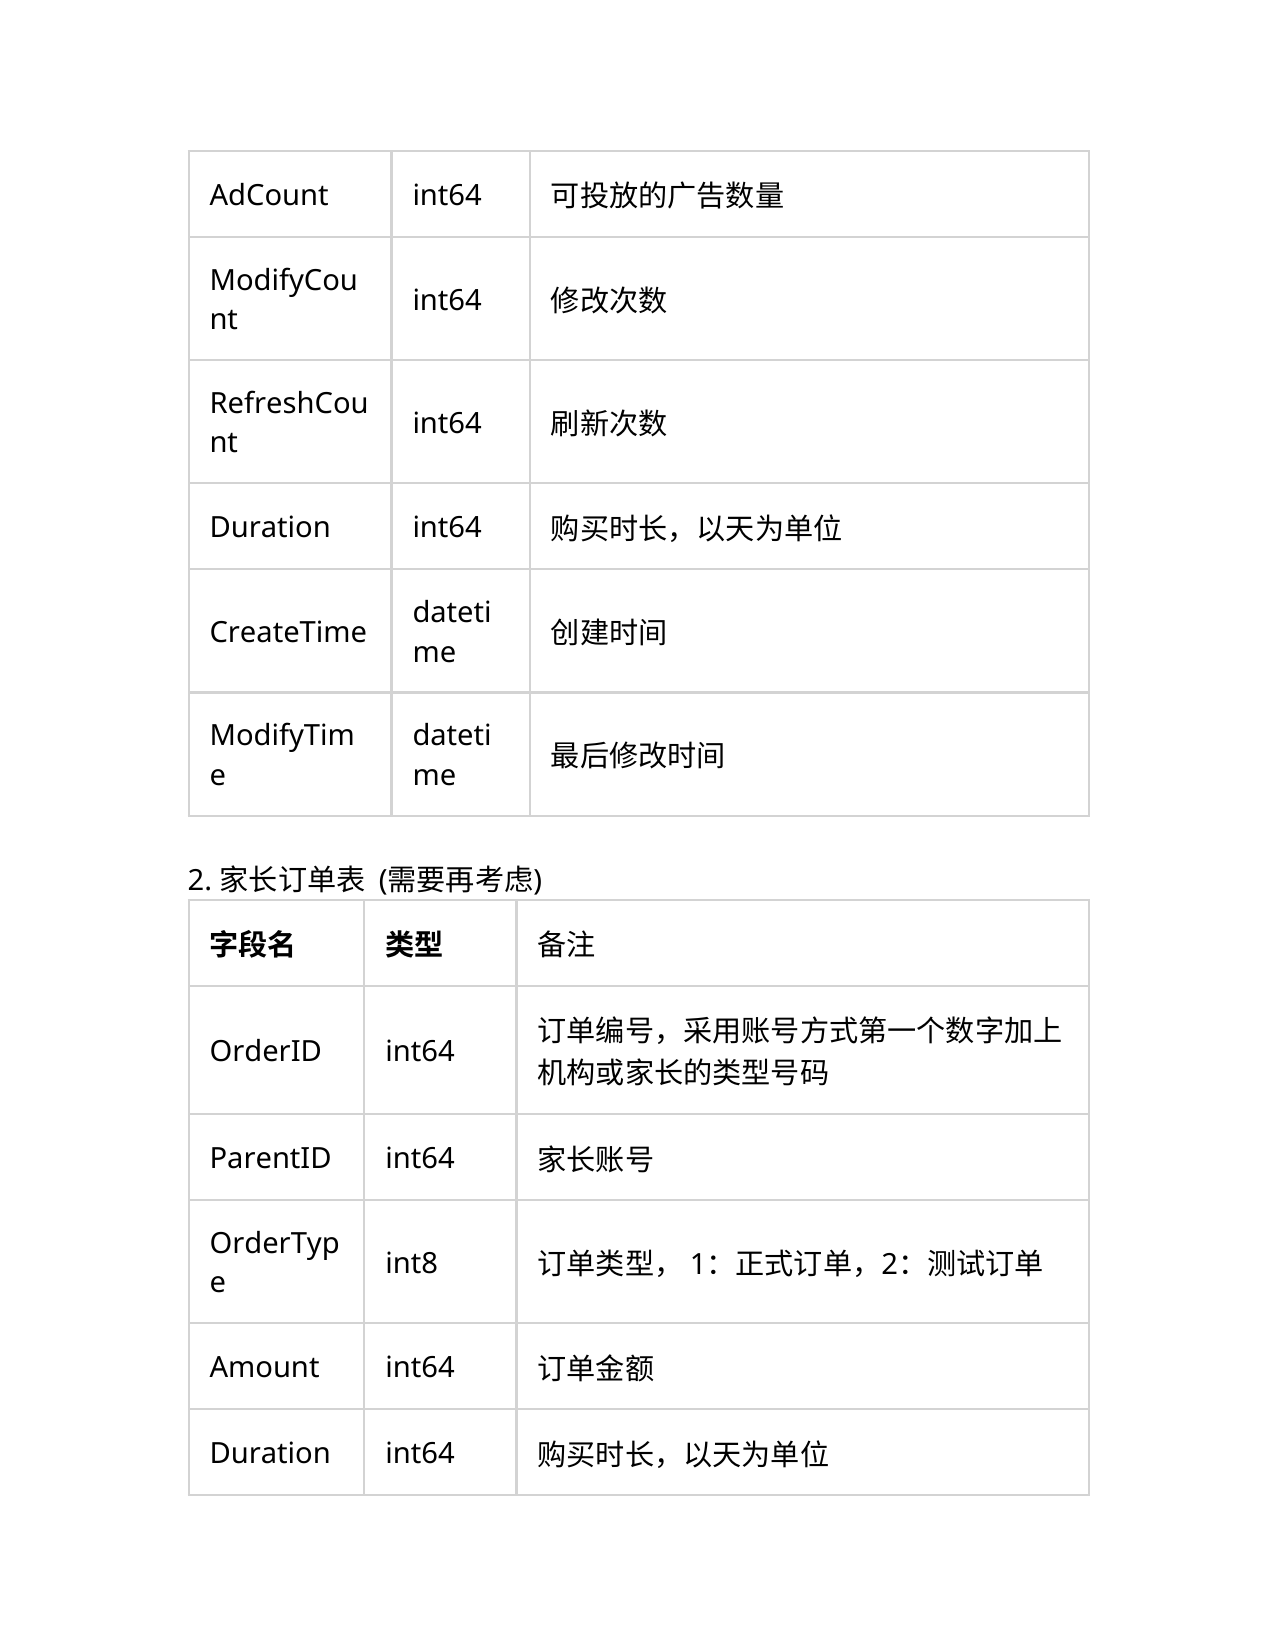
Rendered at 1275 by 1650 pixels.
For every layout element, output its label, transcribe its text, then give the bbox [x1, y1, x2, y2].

table_cell 可投放的广告数量 [531, 152, 1088, 236]
table_cell ModifyCount [190, 238, 390, 359]
table_cell AdCount [190, 152, 390, 236]
table_cell int64 [393, 361, 529, 482]
table_cell 订单编号，采用账号方式第一个数字加上机构或家长的类型号码 [518, 987, 1088, 1113]
table_cell 订单金额 [518, 1324, 1088, 1408]
table_cell 订单类型， 1：正式订单，2：测试订单 [518, 1201, 1088, 1322]
table_cell int64 [365, 987, 515, 1113]
table_cell Duration [190, 1410, 363, 1494]
table_cell RefreshCount [190, 361, 390, 482]
table_cell 购买时长，以天为单位 [531, 484, 1088, 568]
table_cell 修改次数 [531, 238, 1088, 359]
table_cell 创建时间 [531, 570, 1088, 691]
table_cell 家长账号 [518, 1115, 1088, 1199]
table_header 类型 [365, 901, 515, 985]
table_cell int64 [393, 484, 529, 568]
table_cell Amount [190, 1324, 363, 1408]
table_header 备注 [518, 901, 1088, 985]
table_cell ModifyTime [190, 694, 390, 814]
table_cell CreateTime [190, 570, 390, 691]
table_cell int8 [365, 1201, 515, 1322]
table_cell Duration [190, 484, 390, 568]
table_cell OrderType [190, 1201, 363, 1322]
table_cell datetime [393, 694, 529, 814]
table_cell int64 [365, 1324, 515, 1408]
table_cell 最后修改时间 [531, 694, 1088, 814]
table_cell int64 [393, 238, 529, 359]
text 2. 家长订单表 (需要再考虑) [187, 856, 1087, 899]
table_cell int64 [393, 152, 529, 236]
table_cell 刷新次数 [531, 361, 1088, 482]
table_cell ParentID [190, 1115, 363, 1199]
table_cell 购买时长，以天为单位 [518, 1410, 1088, 1494]
table_cell datetime [393, 570, 529, 691]
table_header 字段名 [190, 901, 363, 985]
table_cell int64 [365, 1410, 515, 1494]
table_cell int64 [365, 1115, 515, 1199]
table_cell OrderID [190, 987, 363, 1113]
